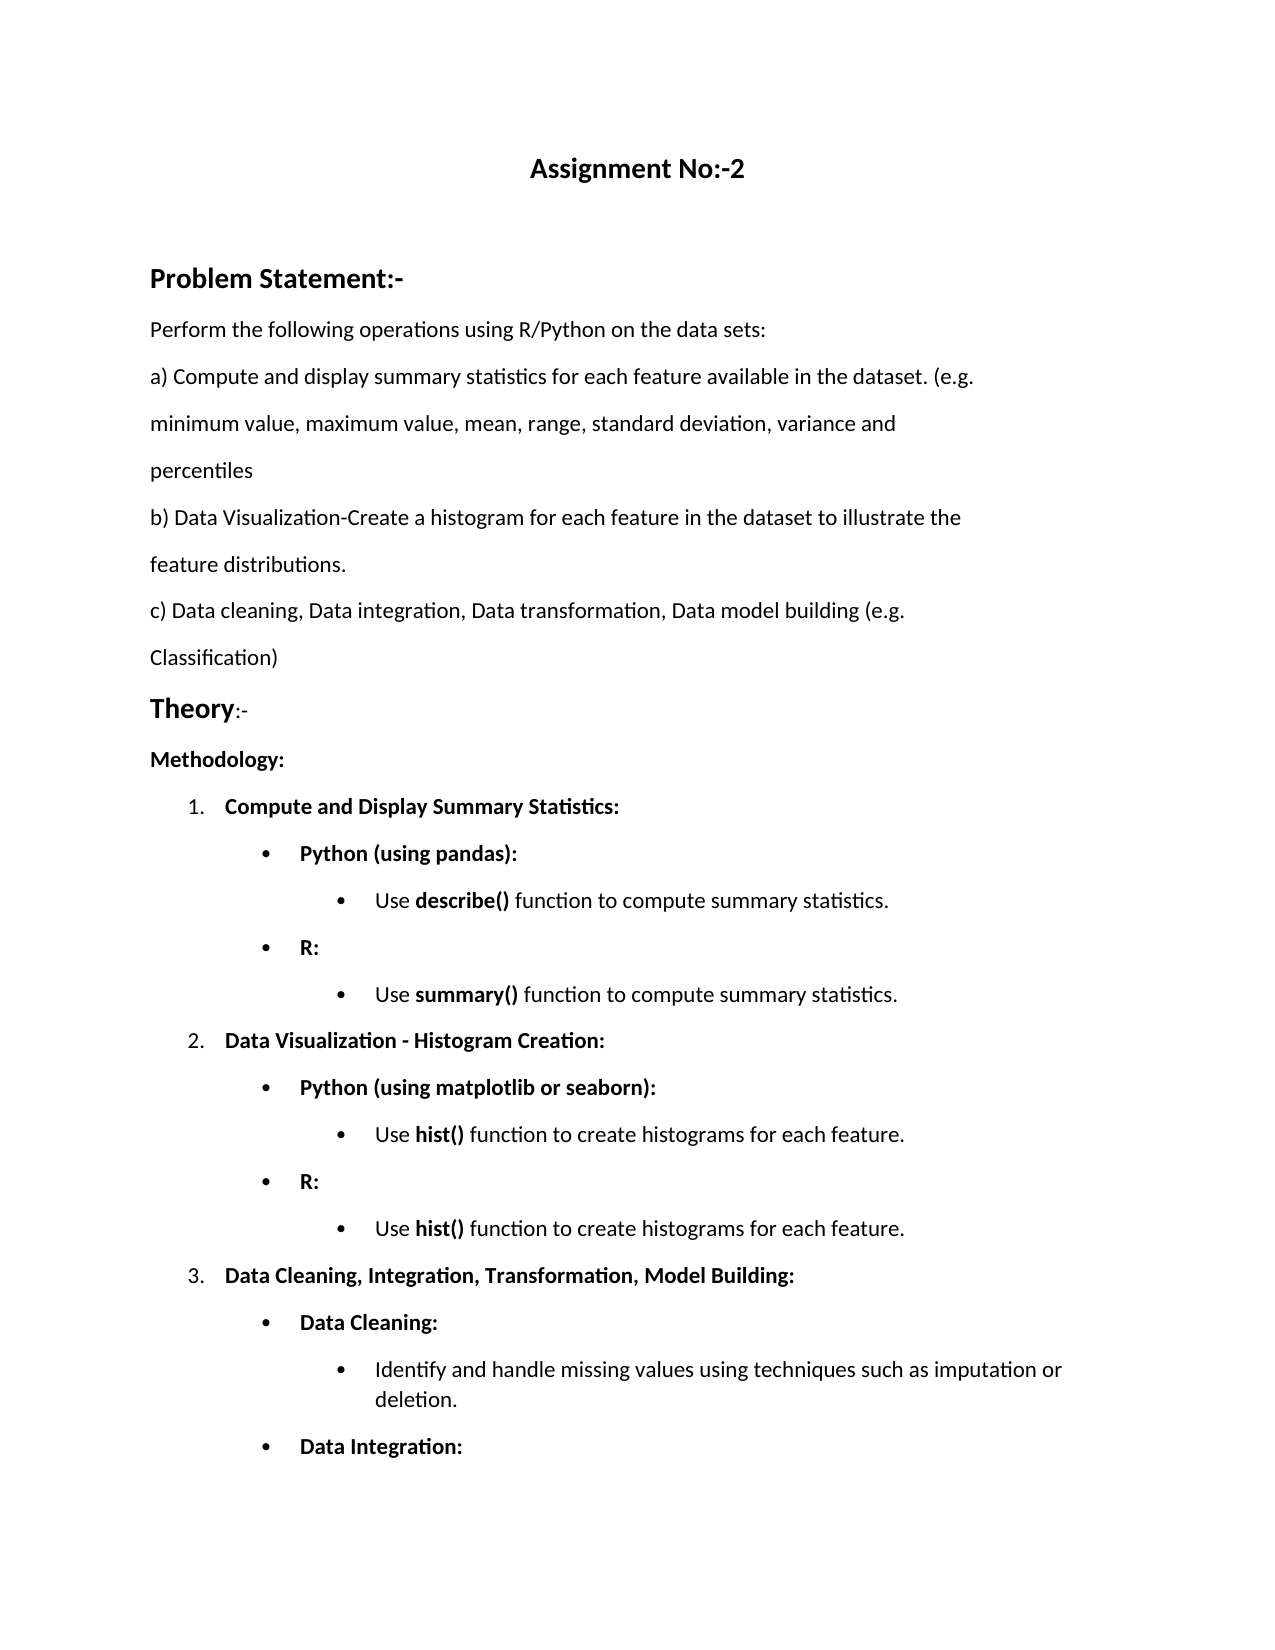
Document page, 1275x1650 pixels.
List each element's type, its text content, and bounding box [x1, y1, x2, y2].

text feature distributions. [150, 550, 1125, 578]
list Python (using pandas): [262, 839, 1125, 867]
list Use hist() function to create histograms for each feature. [337, 1120, 1125, 1148]
list Use summary() function to compute summary statistics. [337, 980, 1125, 1008]
text c) Data cleaning, Data integration, Data transformation, Data model building (e.g. [150, 597, 1125, 624]
text a) Compute and display summary statistics for each feature available in the dataset. (e.g. [150, 362, 1125, 390]
list Data Cleaning: [262, 1308, 1125, 1336]
list R: [262, 933, 1125, 961]
text Classification) [150, 643, 1125, 671]
list Data Integration: [262, 1432, 1125, 1460]
text Assignment No:-2 [150, 150, 1125, 186]
list Use describe() function to compute summary statistics. [337, 886, 1125, 914]
list R: [262, 1167, 1125, 1195]
text Problem Statement:- [150, 260, 1125, 296]
list Use hist() function to create histograms for each feature. [337, 1214, 1125, 1242]
list Identify and handle missing values using techniques such as imputation or deletion. [337, 1355, 1125, 1413]
text Methodology: [150, 745, 1125, 773]
list Data Cleaning, Integration, Transformation, Model Building: [187, 1261, 1125, 1289]
list Python (using matplotlib or seaborn): [262, 1073, 1125, 1102]
list Compute and Display Summary Statistics: [187, 792, 1125, 820]
list Data Visualization - Histogram Creation: [187, 1027, 1125, 1055]
text Perform the following operations using R/Python on the data sets: [150, 315, 1125, 343]
text minimum value, maximum value, mean, range, standard deviation, variance and [150, 409, 1125, 437]
text b) Data Visualization-Create a histogram for each feature in the dataset to illustrate the [150, 503, 1125, 531]
text Theory:- [150, 690, 1125, 726]
text percentiles [150, 456, 1125, 484]
